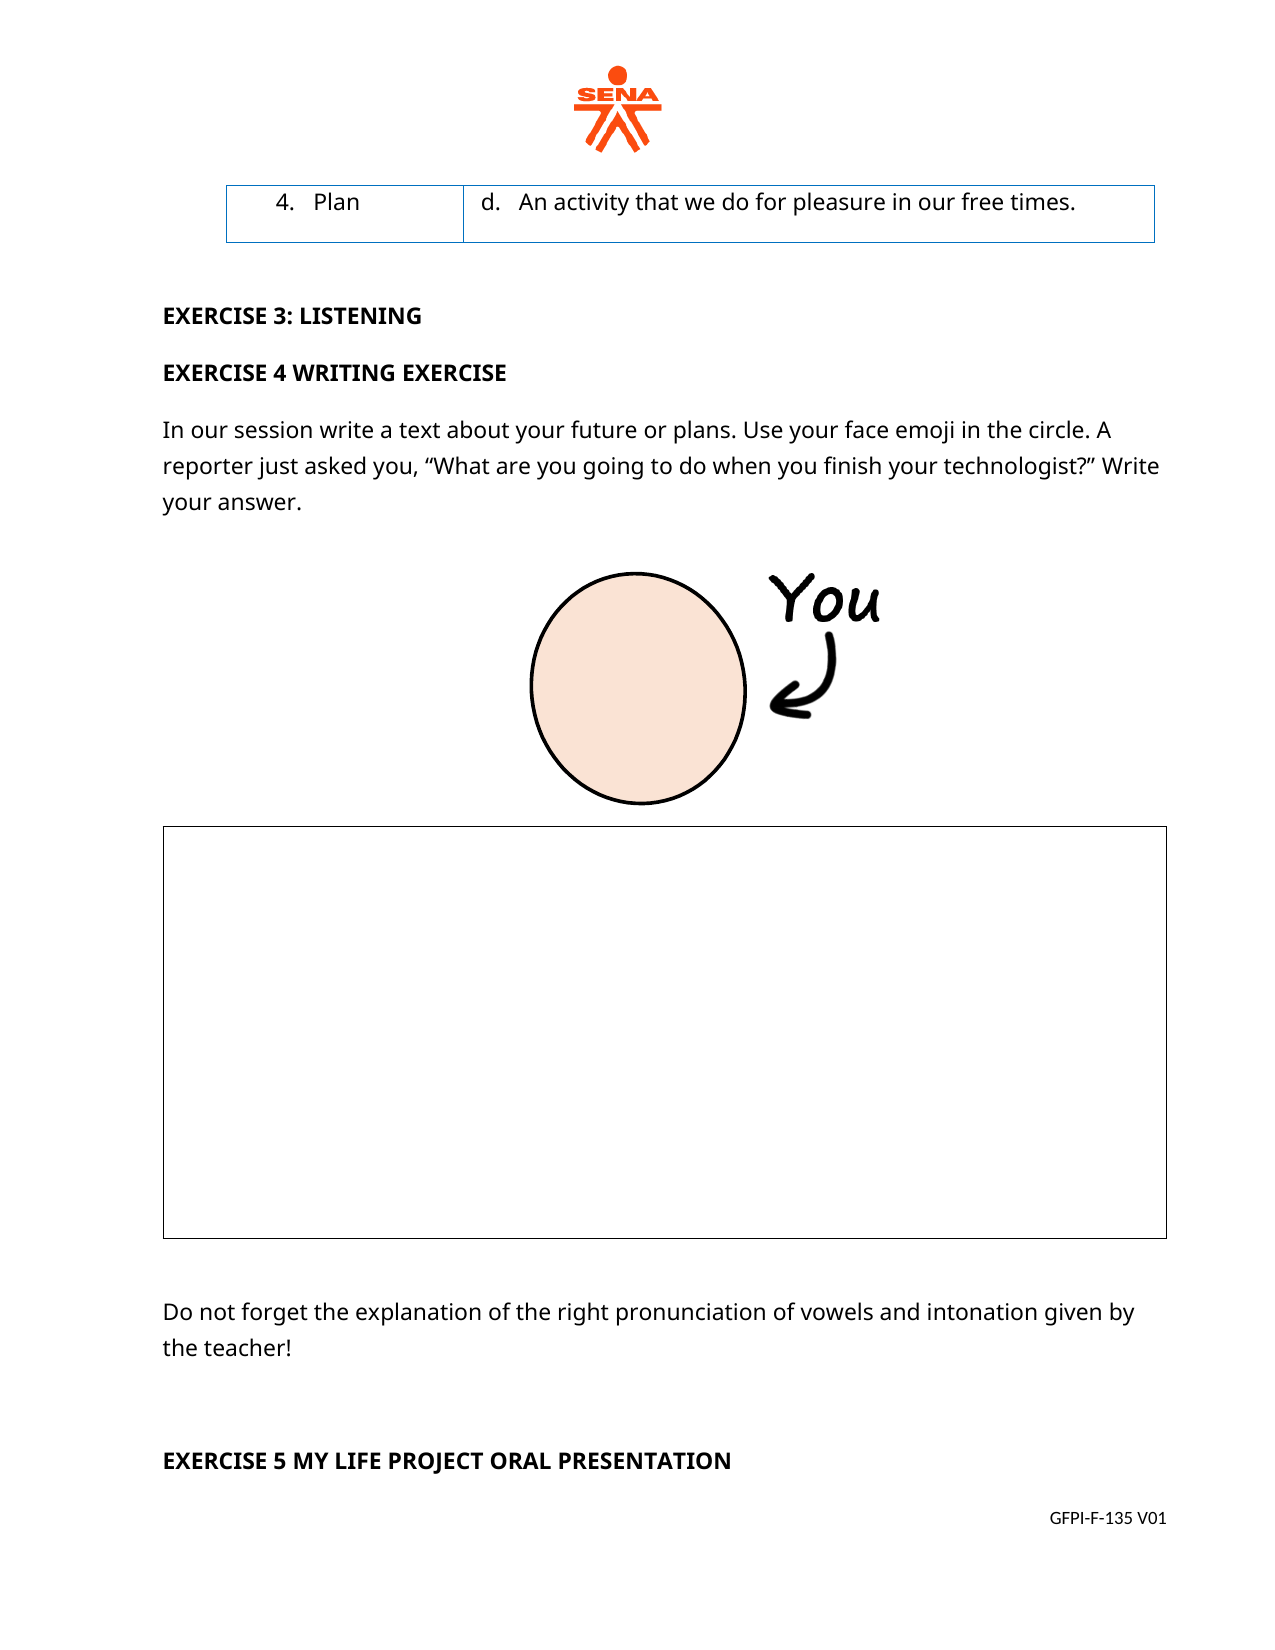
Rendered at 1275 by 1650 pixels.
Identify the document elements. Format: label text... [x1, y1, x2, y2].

text EXERCISE 5 MY LIFE PROJECT ORAL PRESENTATION [162, 1445, 1167, 1476]
text In our session write a text about your future or plans. Use your face emoji in the circle. A reporter just asked you, “What are you going to do when you finish your technologist?” Write your answer. [162, 414, 1167, 517]
text Do not forget the explanation of the right pronunciation of vowels and intonation given by the teacher! [162, 1296, 1167, 1363]
text EXERCISE 3: LISTENING [162, 300, 1167, 331]
picture [768, 626, 868, 735]
picture [768, 573, 880, 622]
picture [564, 62, 668, 157]
text EXERCISE 4 WRITING EXERCISE [162, 357, 1167, 388]
table_header [164, 827, 1166, 1238]
table_cell Plan [227, 186, 463, 242]
table_cell d. An activity that we do for pleasure in our free times. [464, 186, 1154, 242]
